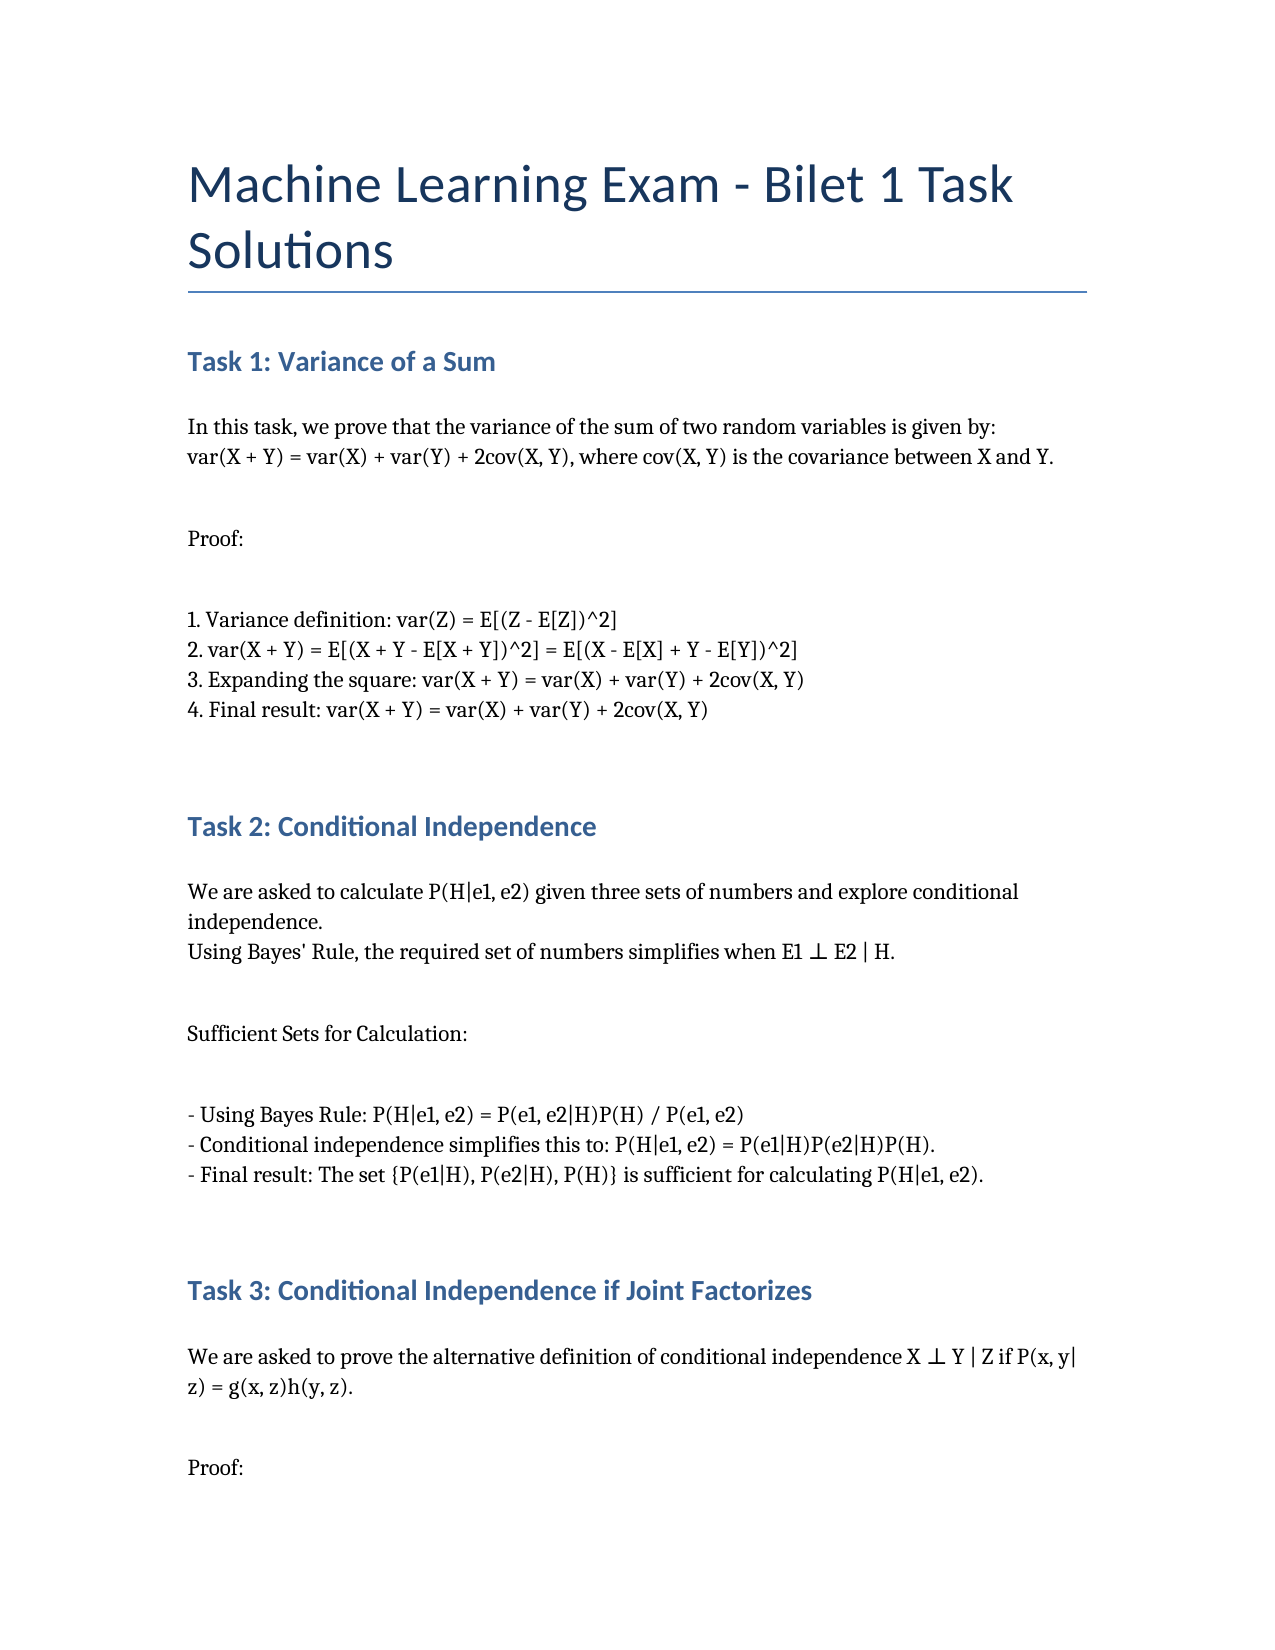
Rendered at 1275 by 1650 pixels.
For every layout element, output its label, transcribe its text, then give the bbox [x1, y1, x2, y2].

text Sufficient Sets for Calculation: [187, 1020, 1087, 1047]
subtitle Task 1: Variance of a Sum [187, 343, 1087, 378]
subtitle Task 3: Conditional Independence if Joint Factorizes [187, 1272, 1087, 1308]
text 1. Variance definition: var(Z) = E[(Z - E[Z])^2] 2. var(X + Y) = E[(X + Y - E[X + Y])^2] = E[(X - E[X] + Y - E[Y])^2] 3. Expanding the square: var(X + Y) = var(X) + var(Y) + 2cov(X, Y) 4. Final result: var(X + Y) = var(X) + var(Y) + 2cov(X, Y) [187, 576, 1087, 754]
text Proof: [187, 1455, 1087, 1481]
title Machine Learning Exam - Bilet 1 Task Solutions [187, 150, 1087, 293]
text We are asked to calculate P(H|e1, e2) given three sets of numbers and explore conditional independence. Using Bayes' Rule, the required set of numbers simplifies when E1 ⊥ E2 | H. [187, 848, 1087, 996]
text Proof: [187, 525, 1087, 552]
text We are asked to prove the alternative definition of conditional independence X ⊥ Y | Z if P(x, y|z) = g(x, z)h(y, z). [187, 1313, 1087, 1430]
text - Using Bayes Rule: P(H|e1, e2) = P(e1, e2|H)P(H) / P(e1, e2) - Conditional independence simplifies this to: P(H|e1, e2) = P(e1|H)P(e2|H)P(H). - Final result: The set {P(e1|H), P(e2|H), P(H)} is sufficient for calculating P(H|e1, e2). [187, 1071, 1087, 1219]
subtitle Task 2: Conditional Independence [187, 808, 1087, 843]
text In this task, we prove that the variance of the sum of two random variables is given by: var(X + Y) = var(X) + var(Y) + 2cov(X, Y), where cov(X, Y) is the covariance between X and Y. [187, 384, 1087, 501]
